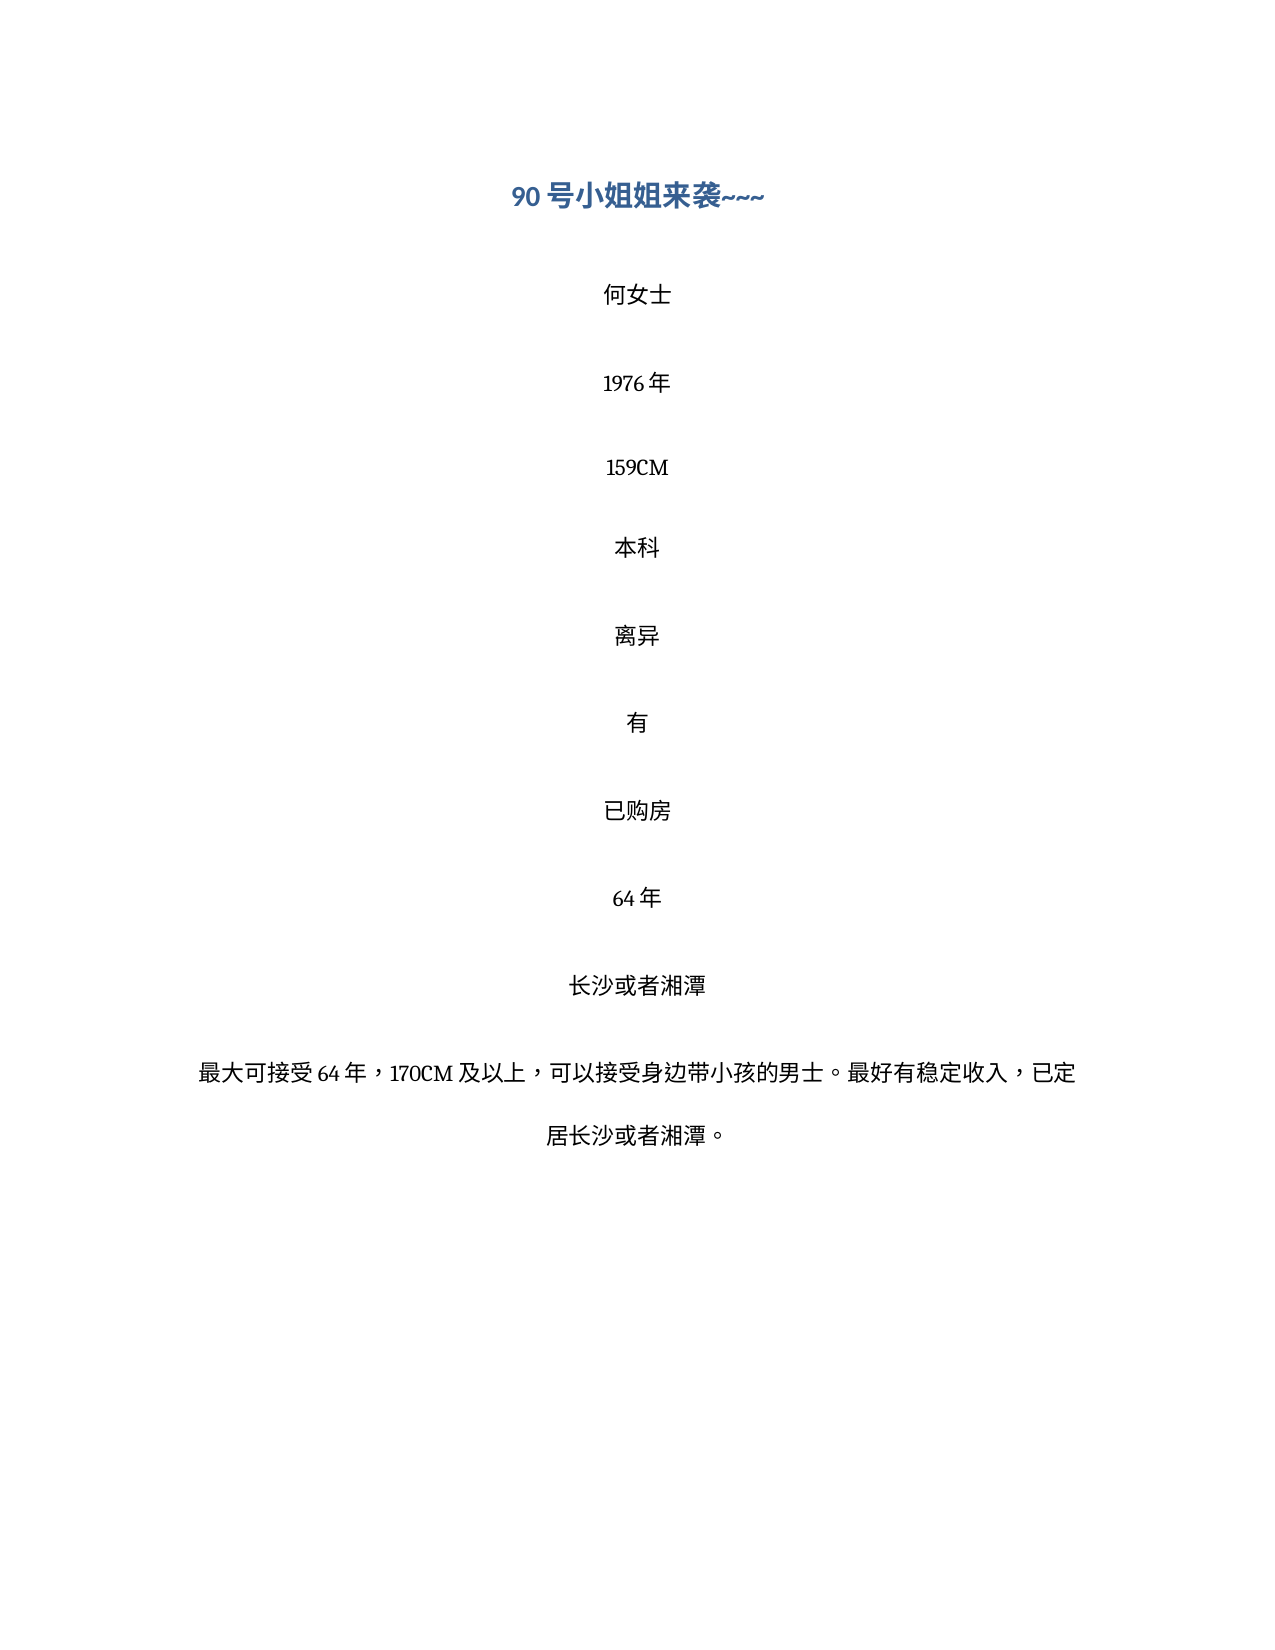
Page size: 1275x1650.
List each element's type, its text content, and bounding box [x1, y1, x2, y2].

subtitle 90号小姐姐来袭~~~ [187, 175, 1087, 215]
text 何女士 [187, 279, 1087, 311]
text 159CM [187, 454, 1087, 481]
text 离异 [187, 619, 1087, 651]
text 长沙或者湘潭 [187, 969, 1087, 1001]
text 本科 [187, 532, 1087, 563]
text 64年 [187, 882, 1087, 913]
text 最大可接受64年，170CM及以上，可以接受身边带小孩的男士。最好有稳定收入，已定居长沙或者湘潭。 [187, 1057, 1087, 1151]
text 有 [187, 707, 1087, 738]
text 1976年 [187, 367, 1087, 398]
text 已购房 [187, 794, 1087, 826]
